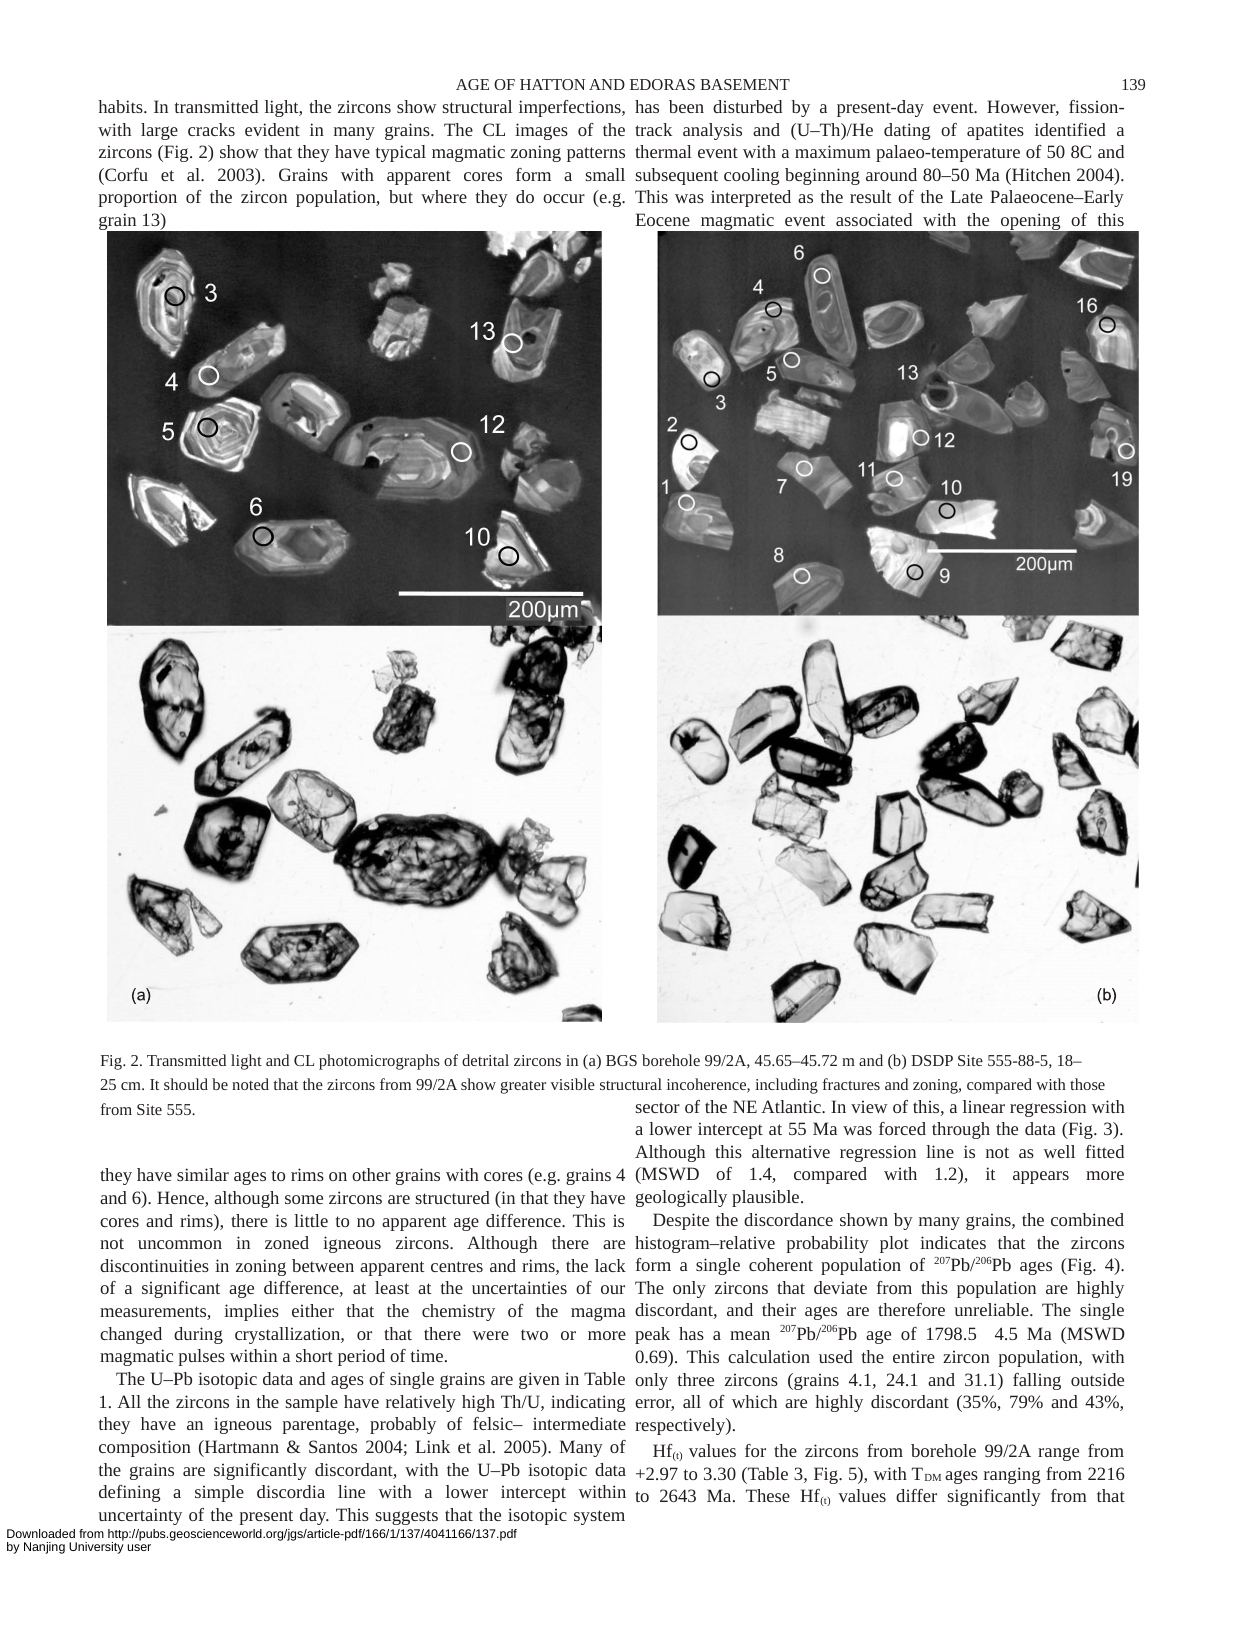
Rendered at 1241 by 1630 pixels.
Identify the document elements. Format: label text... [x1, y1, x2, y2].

text they have similar ages to rims on other grains with cores (e.g. grains 4 and 6). Hence, although some zircons are structured (in that they have cores and rims), there is little to no apparent age difference. This is not uncommon in zoned igneous zircons. Although there are discontinuities in zoning between apparent centres and rims, the lack of a significant age difference, at least at the uncertainties of our measurements, implies either that the chemistry of the magma changed during crystallization, or that there were two or more magmatic pulses within a short period of time. [100, 1164, 627, 1367]
picture [657, 231, 1139, 1023]
text Despite the discordance shown by many grains, the combined histogram–relative probability plot indicates that the zircons form a single coherent population of 207Pb/206Pb ages (Fig. 4). The only zircons that deviate from this population are highly discordant, and their ages are therefore unreliable. The single peak has a mean 207Pb/206Pb age of 1798.5 4.5 Ma (MSWD 0.69). This calculation used the entire zircon population, with only three zircons (grains 4.1, 24.1 and 31.1) falling outside error, all of which are highly discordant (35%, 79% and 43%, respectively). [635, 1209, 1125, 1435]
text The U–Pb isotopic data and ages of single grains are given in Table 1. All the zircons in the sample have relatively high Th/U, indicating they have an igneous parentage, probably of felsic– intermediate composition (Hartmann & Santos 2004; Link et al. 2005). Many of the grains are significantly discordant, with the U–Pb isotopic data defining a simple discordia line with a lower intercept within uncertainty of the present day. This suggests that the isotopic system has been disturbed by a present-day event. However, fission-track analysis and (U–Th)/He dating of apatites identified a thermal event with a maximum palaeo-temperature of 50 8C and subsequent cooling beginning around 80–50 Ma (Hitchen 2004). This was interpreted as the result of the Late Palaeocene–Early Eocene magmatic event associated with the opening of this sector of the NE Atlantic. In view of this, a linear regression with a lower intercept at 55 Ma was forced through the data (Fig. 3). Although this alternative regression line is not as well fitted (MSWD of 1.4, compared with 1.2), it appears more geologically plausible. [635, 96, 1125, 232]
text from Site 555. [100, 1096, 626, 1119]
text The U–Pb isotopic data and ages of single grains are given in Table 1. All the zircons in the sample have relatively high Th/U, indicating they have an igneous parentage, probably of felsic– intermediate composition (Hartmann & Santos 2004; Link et al. 2005). Many of the grains are significantly discordant, with the U–Pb isotopic data defining a simple discordia line with a lower intercept within uncertainty of the present day. This suggests that the isotopic system has been disturbed by a present-day event. However, fission-track analysis and (U–Th)/He dating of apatites identified a thermal event with a maximum palaeo-temperature of 50 8C and subsequent cooling beginning around 80–50 Ma (Hitchen 2004). This was interpreted as the result of the Late Palaeocene–Early Eocene magmatic event associated with the opening of this sector of the NE Atlantic. In view of this, a linear regression with a lower intercept at 55 Ma was forced through the data (Fig. 3). Although this alternative regression line is not as well fitted (MSWD of 1.4, compared with 1.2), it appears more geologically plausible. [98, 1368, 627, 1525]
picture [107, 231, 602, 1022]
table_header Fig. 2. Transmitted light and CL photomicrographs of detrital zircons in (a) BGS borehole 99/2A, 45.65–45.72 m and (b) DSDP Site 555-88-5, 18– 25 cm. It should be noted that the zircons from 99/2A show greater visible structural incoherence, including fractures and zoning, compared with those [100, 232, 1146, 1096]
